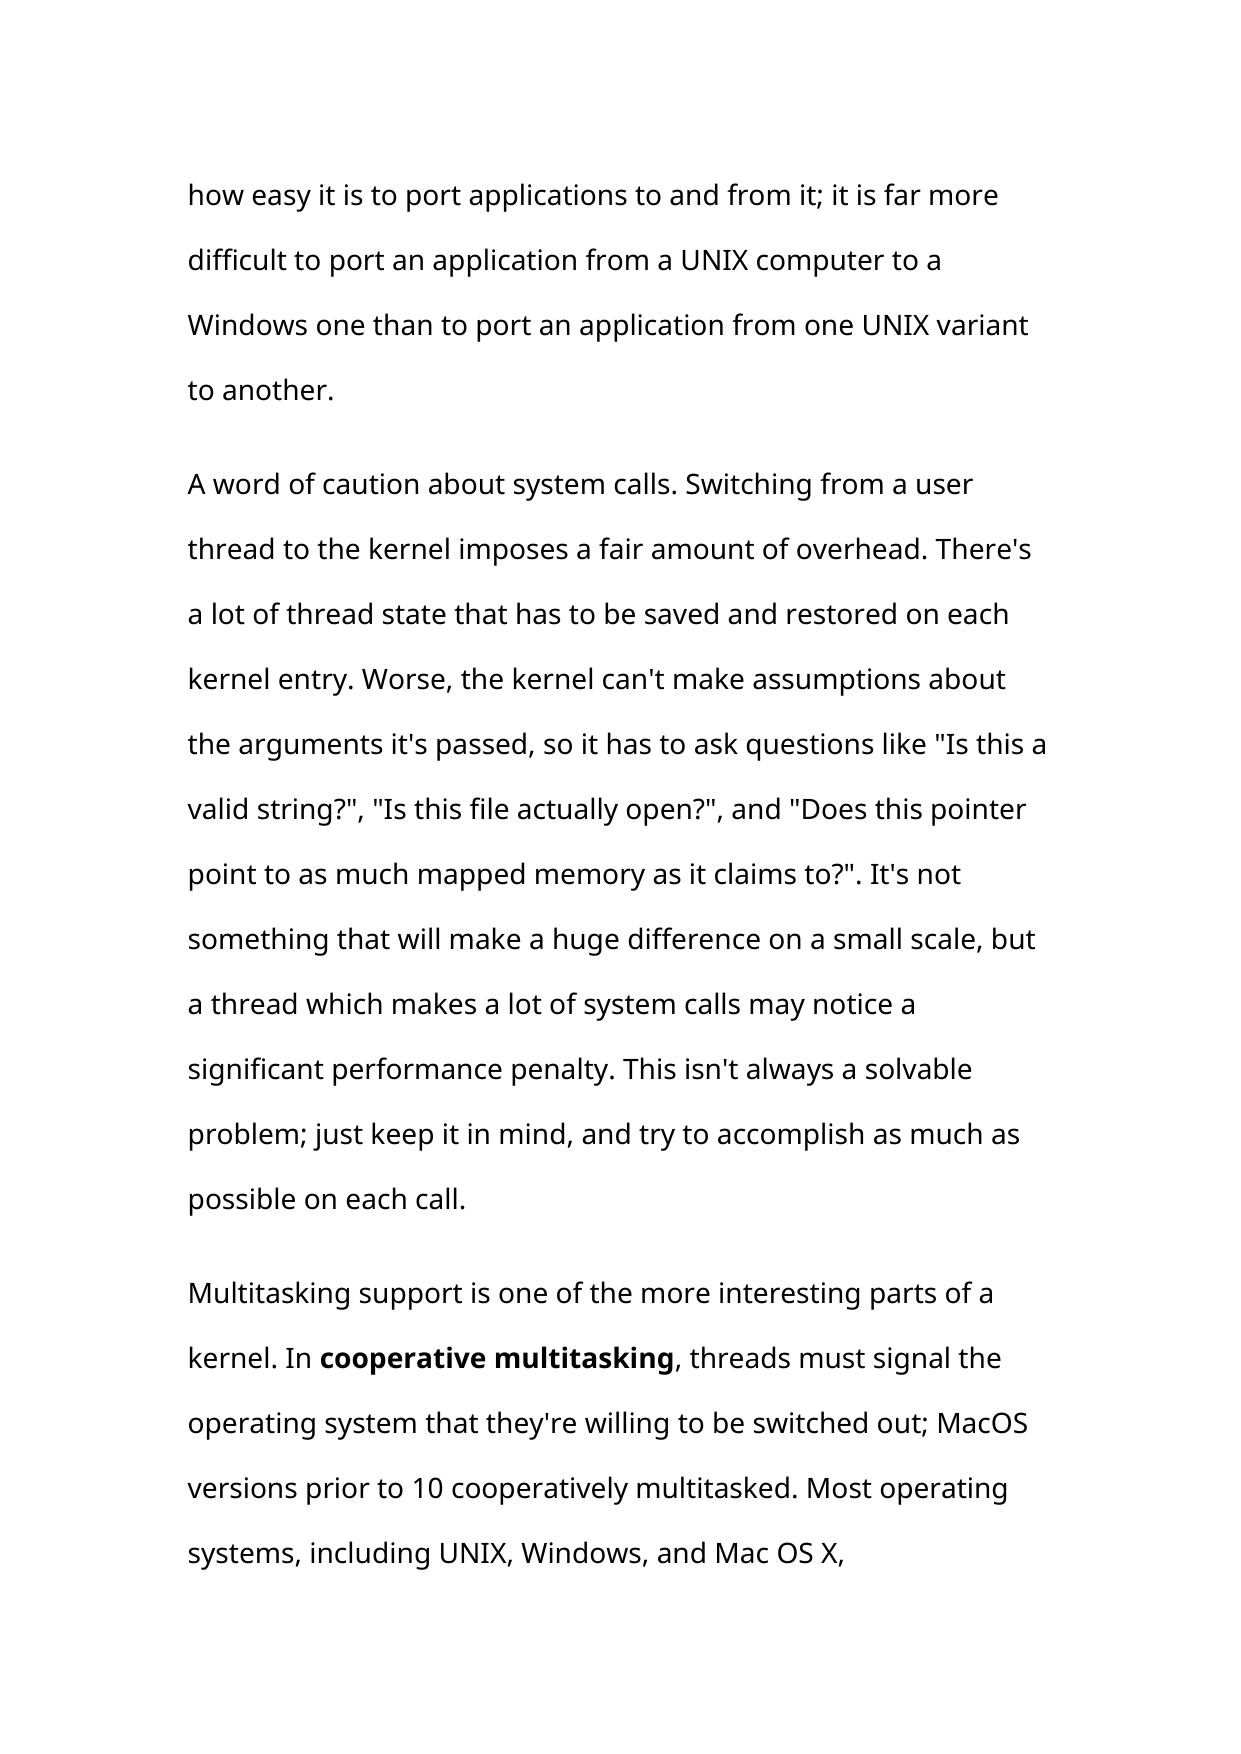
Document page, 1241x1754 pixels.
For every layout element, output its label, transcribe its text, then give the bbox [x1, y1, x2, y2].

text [187, 162, 1053, 422]
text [187, 1260, 1053, 1585]
text A word of caution about system calls. Switching from a user thread to the kernel imposes a fair amount of overhead. There's a lot of thread state that has to be saved and restored on each kernel entry. Worse, the kernel can't make assumptions about the arguments it's passed, so it has to ask questions like "Is this a valid string?", "Is this file actually open?", and "Does this pointer point to as much mapped memory as it claims to?". It's not something that will make a huge difference on a small scale, but a thread which makes a lot of system calls may notice a significant performance penalty. This isn't always a solvable problem; just keep it in mind, and try to accomplish as much as possible on each call. [187, 451, 1053, 1231]
